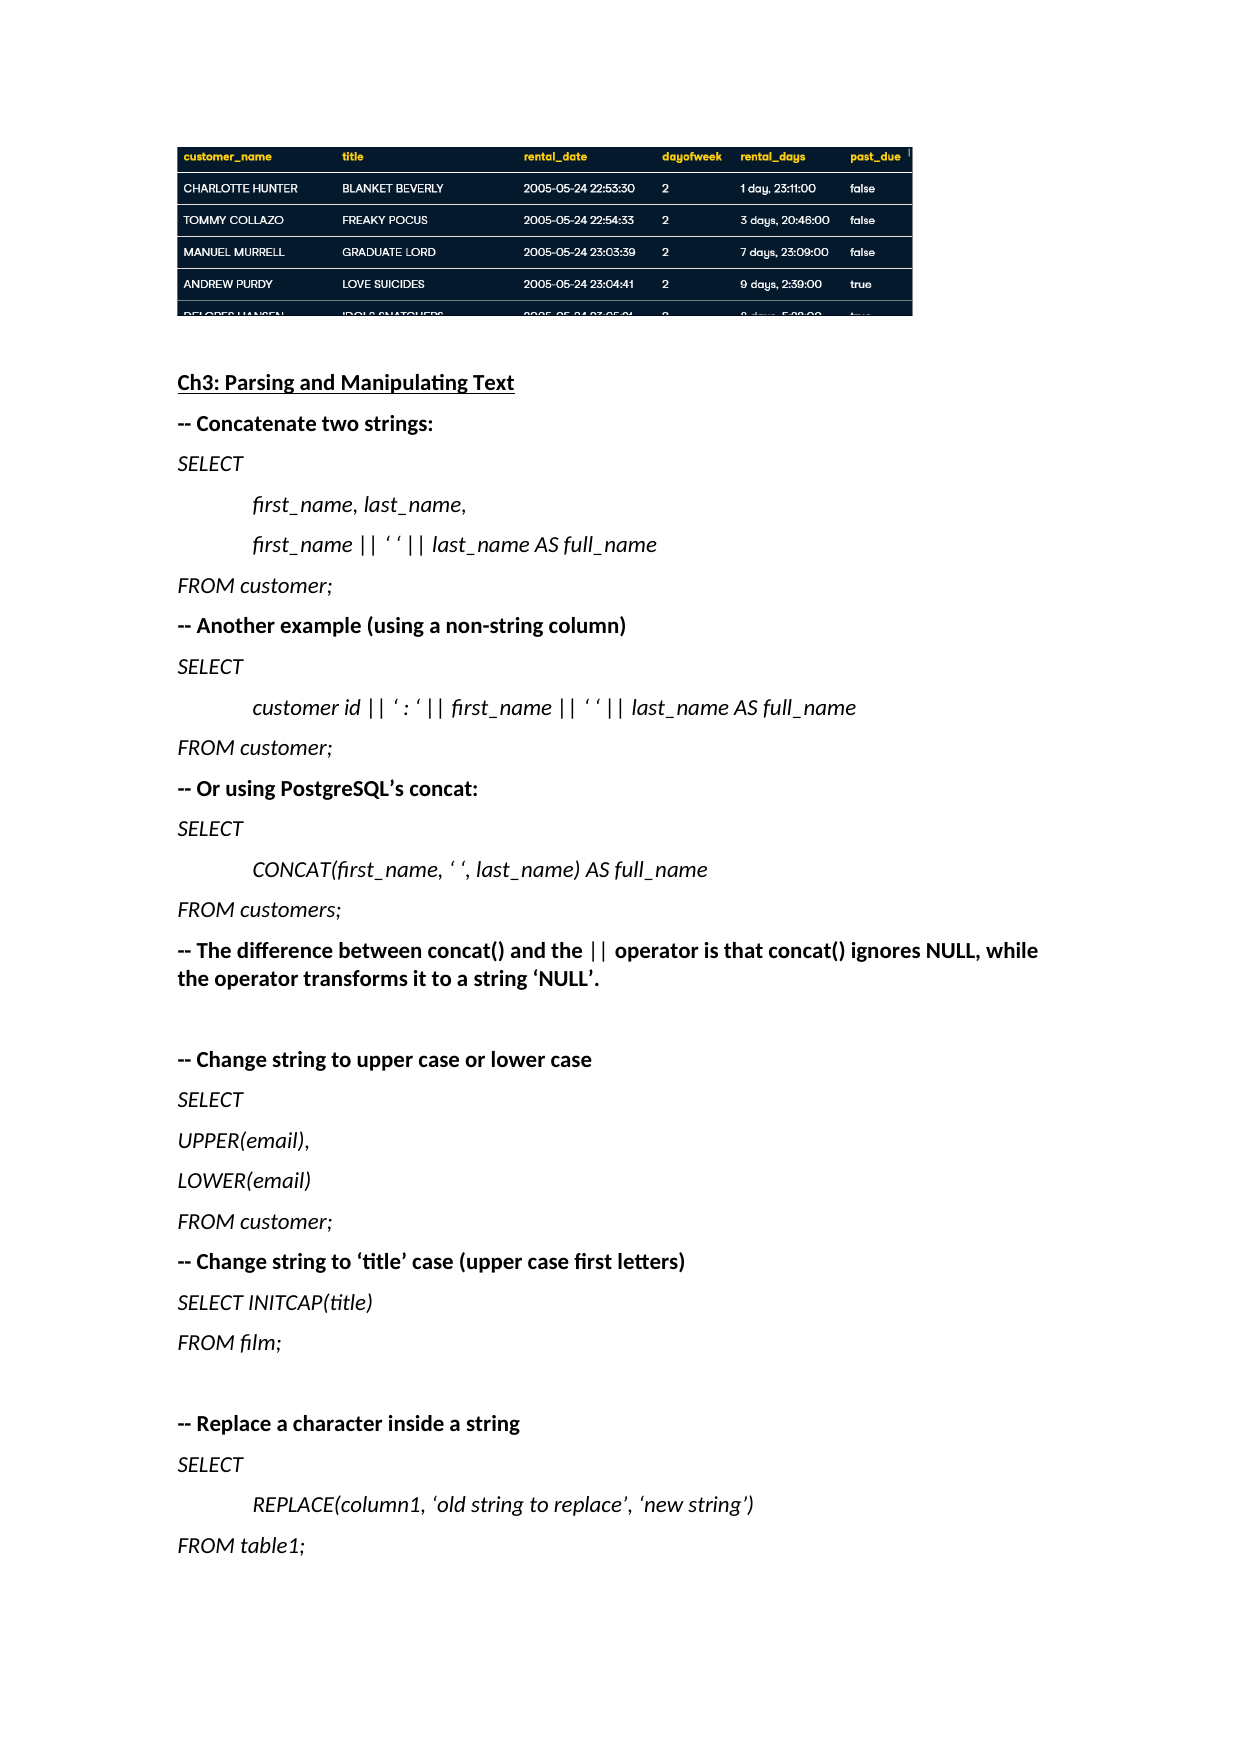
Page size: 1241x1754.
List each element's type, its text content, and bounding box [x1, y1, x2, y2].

text first_name || ‘ ‘ || last_name AS full_name [177, 531, 1063, 558]
text SELECT [177, 652, 1063, 680]
text -- Change string to upper case or lower case [177, 1045, 1063, 1073]
text FROM table1; [177, 1531, 1063, 1559]
text -- Or using PostgreSQL’s concat: [177, 774, 1063, 802]
text SELECT INITCAP(title) [177, 1288, 1063, 1316]
text FROM film; [177, 1328, 1063, 1356]
text CONCAT(first_name, ‘ ‘, last_name) AS full_name [177, 855, 1063, 883]
text SELECT [177, 449, 1063, 477]
text LOWER(email) [177, 1166, 1063, 1194]
text customer id || ‘ : ‘ || first_name || ‘ ‘ || last_name AS full_name [177, 693, 1063, 721]
text -- Concatenate two strings: [177, 409, 1063, 437]
picture [177, 147, 914, 316]
text FROM customer; [177, 1207, 1063, 1235]
text FROM customers; [177, 895, 1063, 923]
text Ch3: Parsing and Manipulating Text [177, 368, 1063, 396]
text first_name, last_name, [177, 490, 1063, 518]
text SELECT [177, 1085, 1063, 1113]
text FROM customer; [177, 571, 1063, 599]
text -- Change string to ‘title’ case (upper case first letters) [177, 1247, 1063, 1275]
text -- Replace a character inside a string [177, 1409, 1063, 1437]
text SELECT [177, 1450, 1063, 1478]
text UPPER(email), [177, 1126, 1063, 1154]
text -- The difference between concat() and the || operator is that concat() ignores NULL, while the operator transforms it to a string ‘NULL’. [177, 936, 1063, 992]
text REPLACE(column1, ‘old string to replace’, ‘new string’) [177, 1491, 1063, 1518]
text SELECT [177, 814, 1063, 842]
text FROM customer; [177, 733, 1063, 761]
text -- Another example (using a non-string column) [177, 612, 1063, 639]
